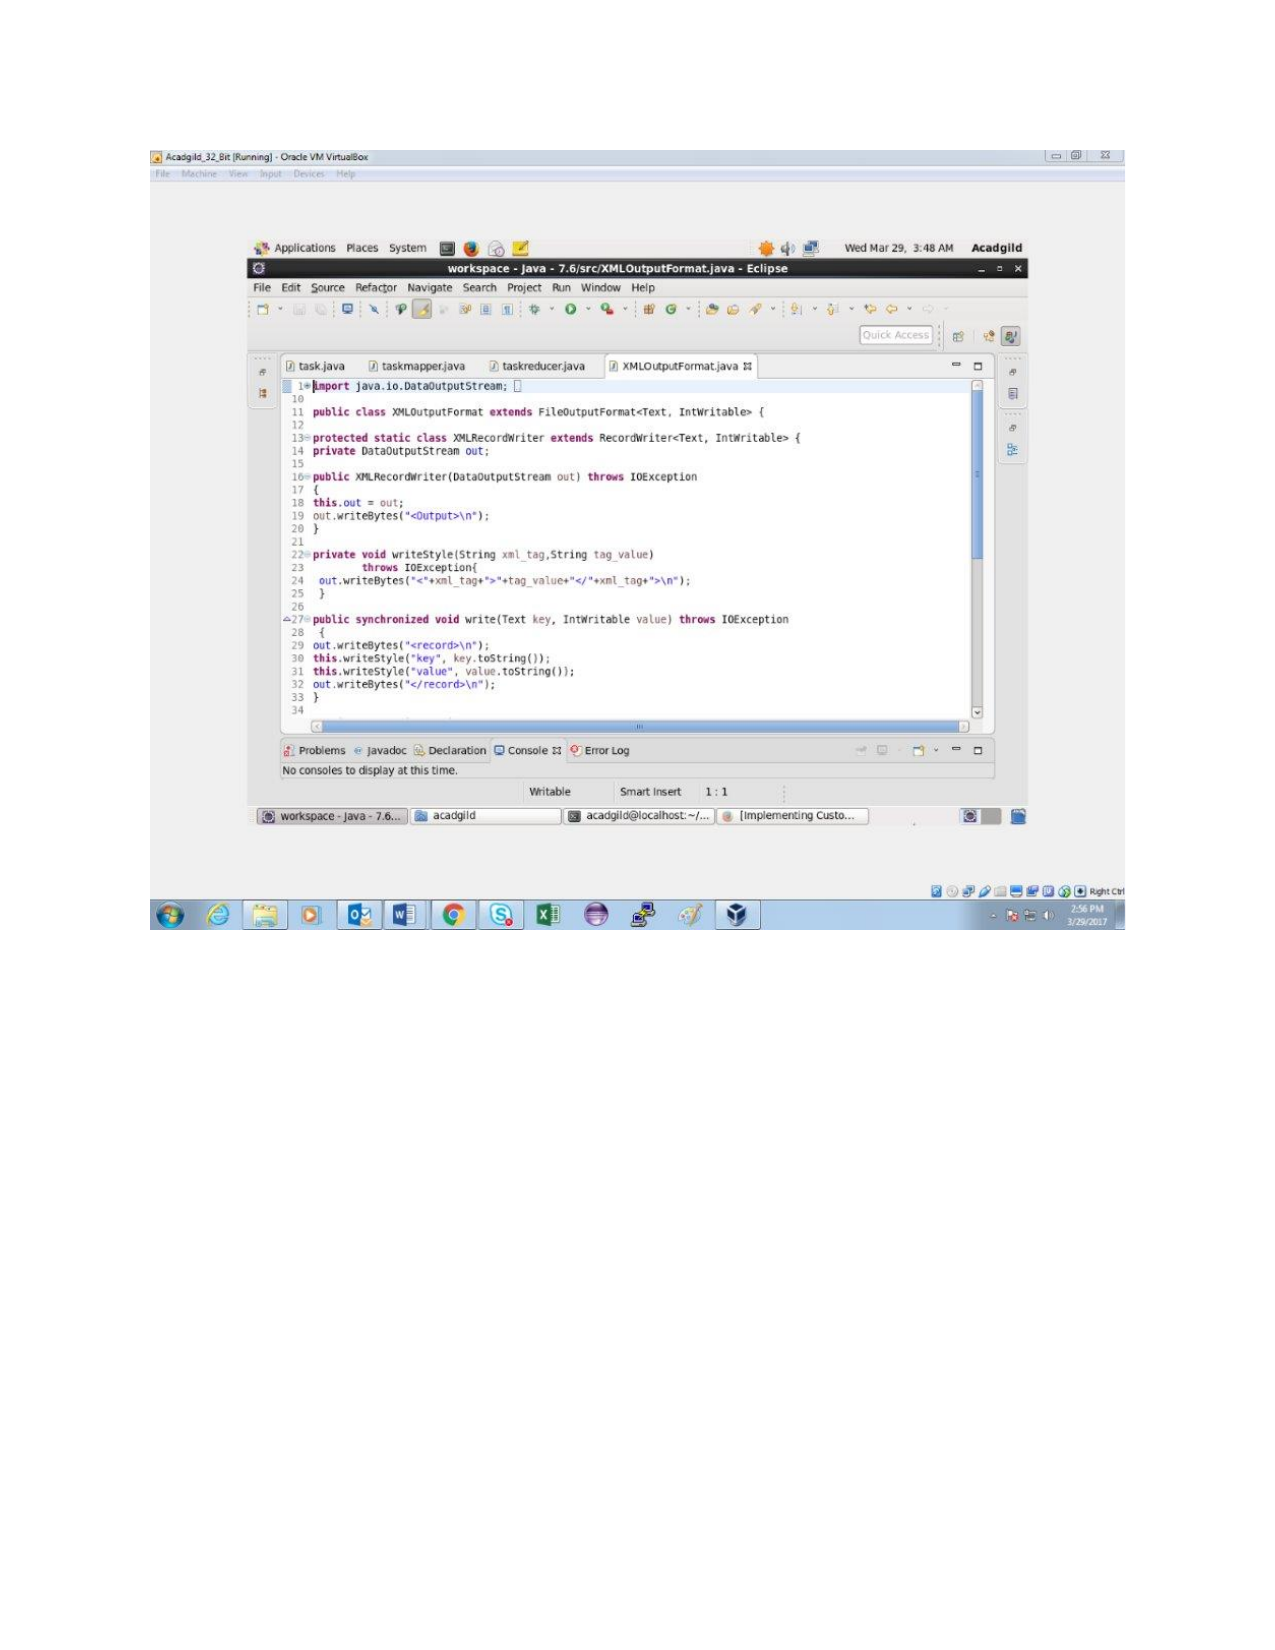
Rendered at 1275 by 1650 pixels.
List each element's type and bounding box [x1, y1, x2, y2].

picture [150, 150, 1125, 930]
